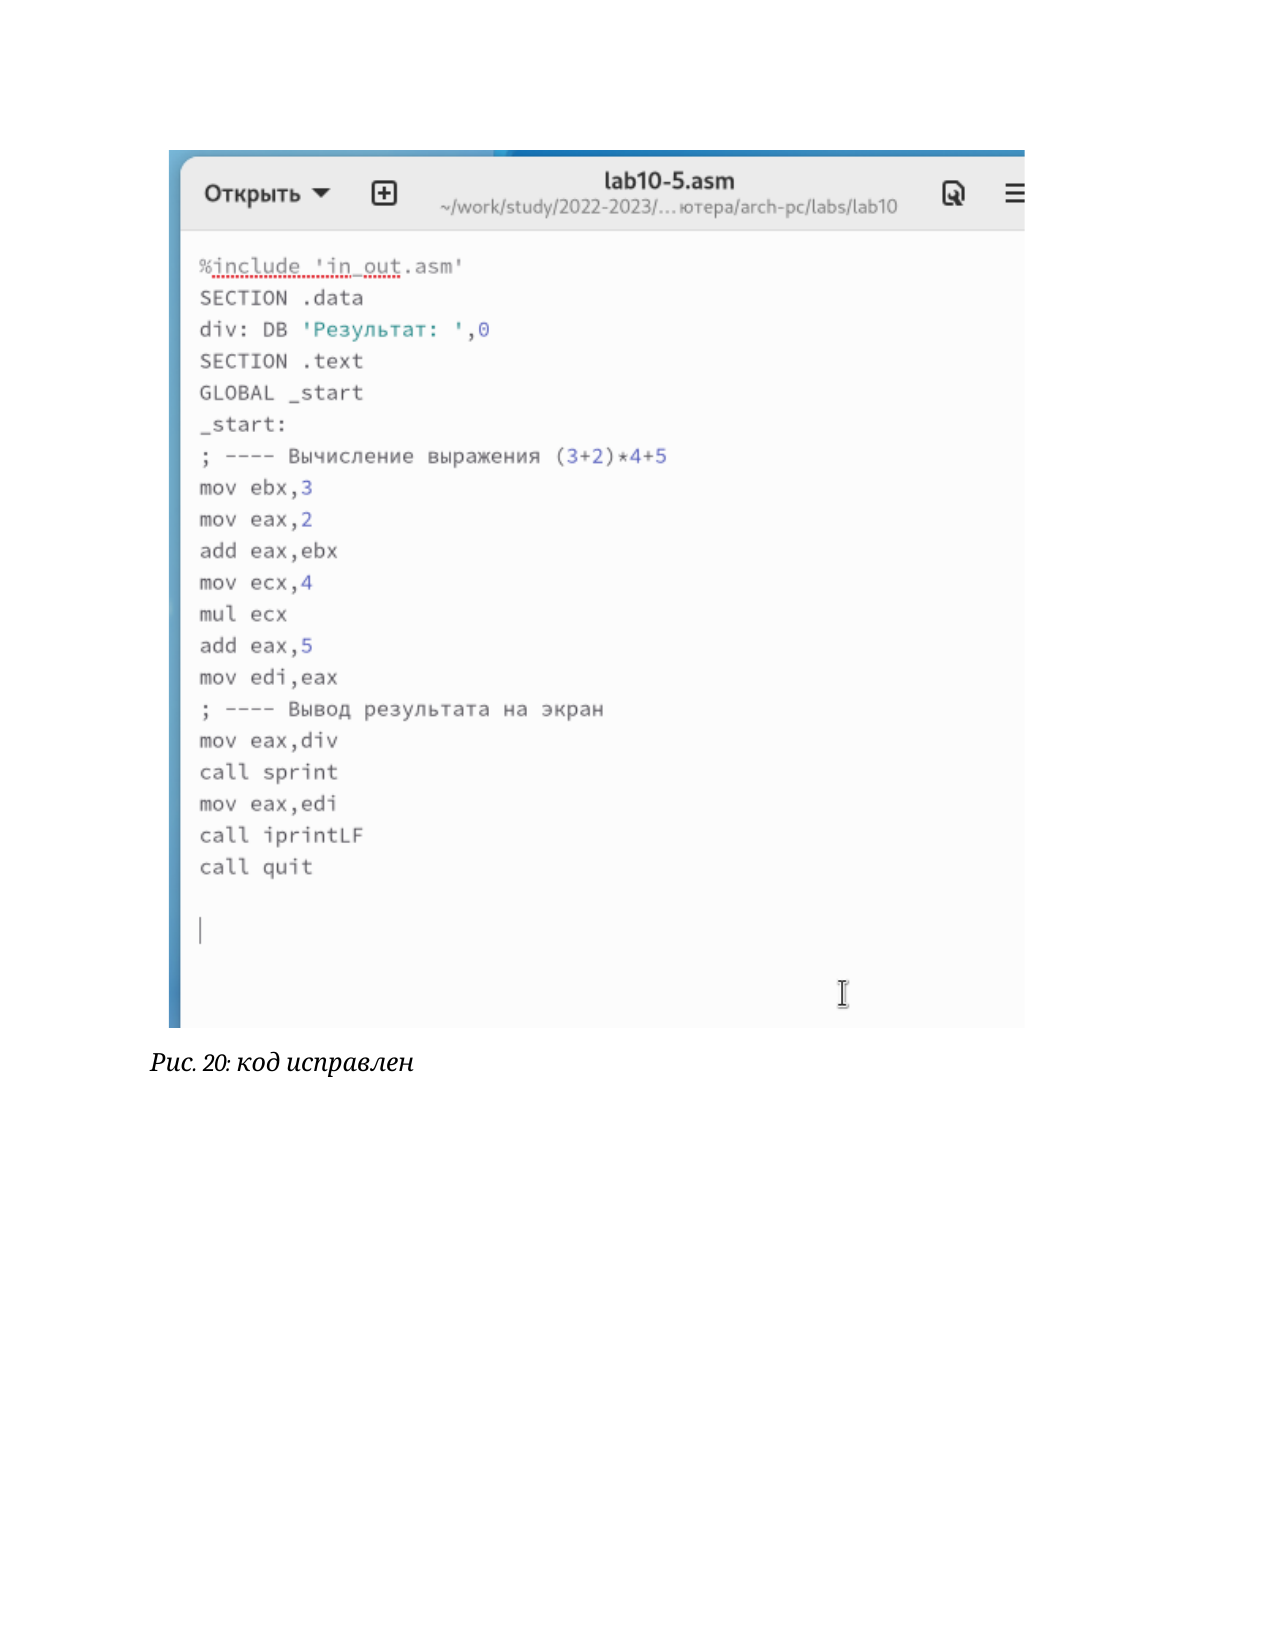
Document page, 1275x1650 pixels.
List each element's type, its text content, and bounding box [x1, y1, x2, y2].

picture [168, 150, 1025, 1028]
text Рис. 20: код исправлен [150, 1049, 1125, 1077]
